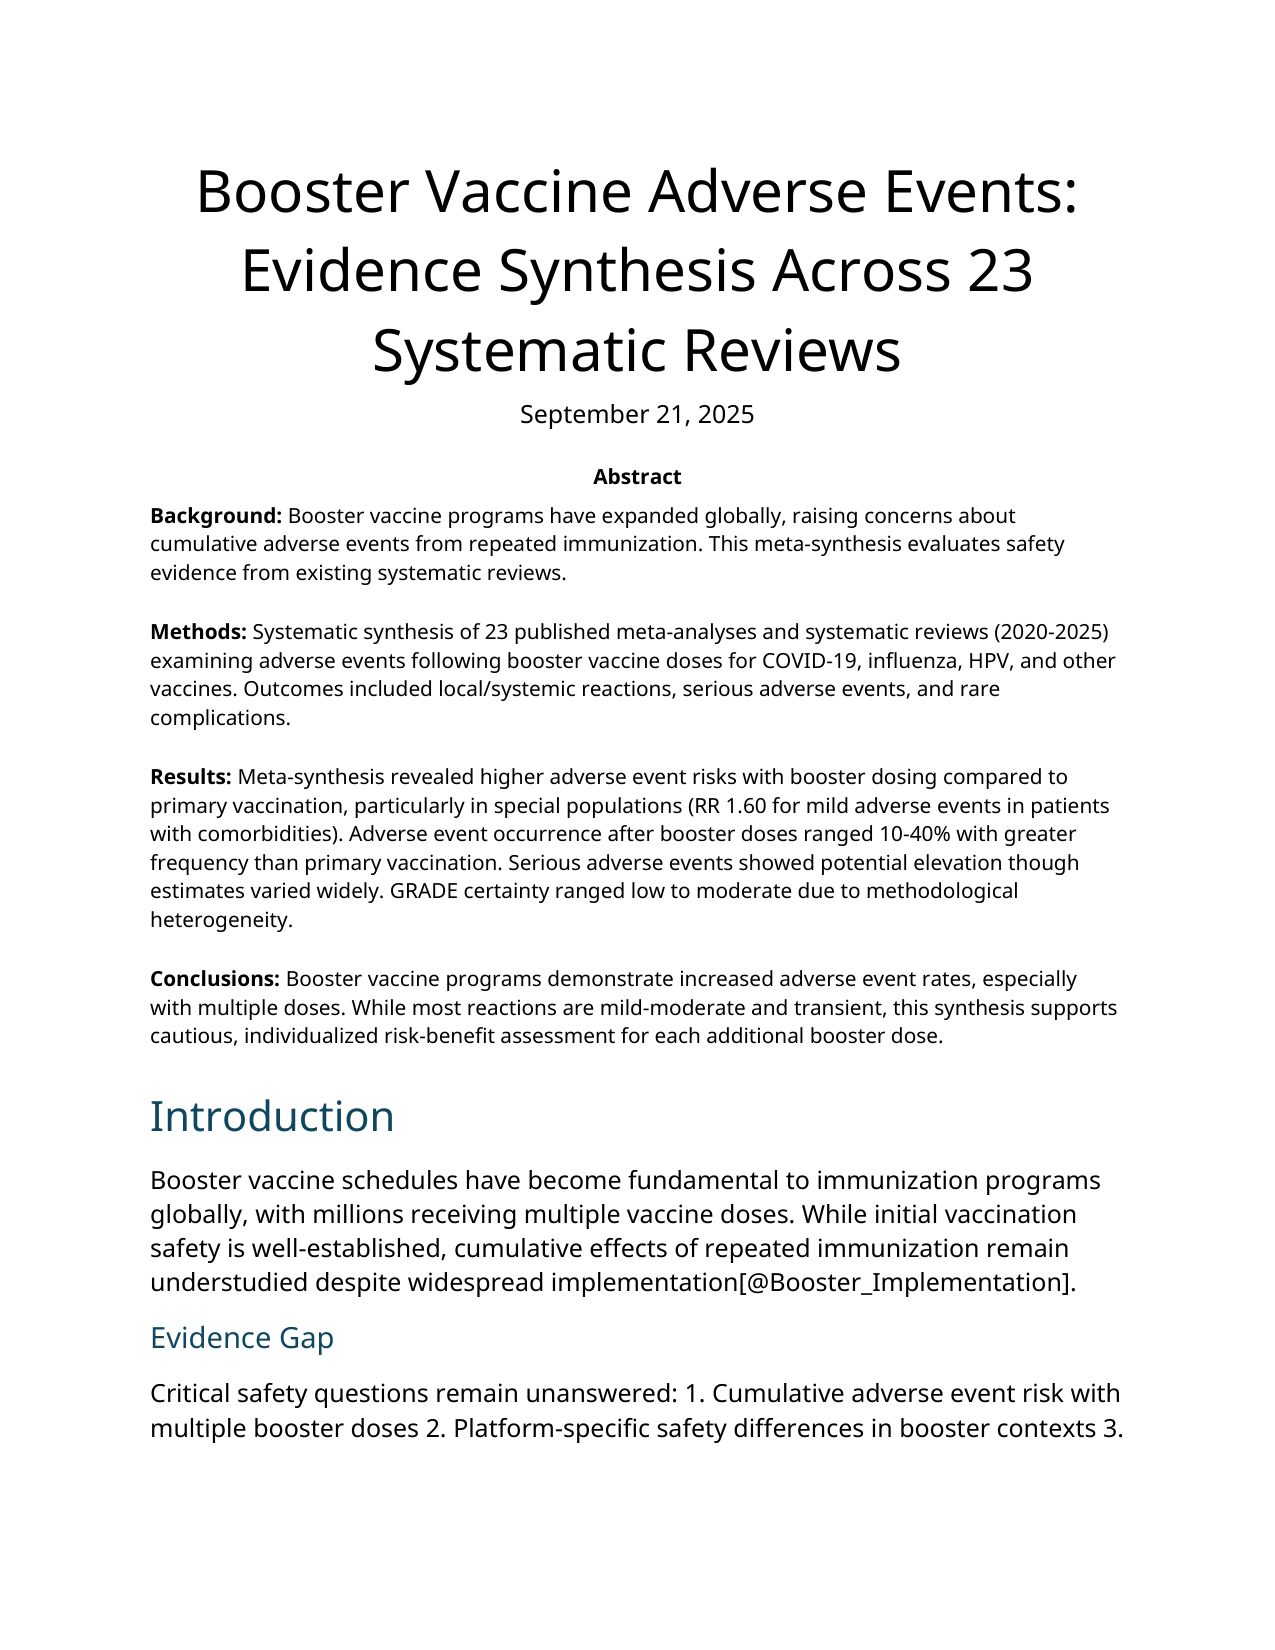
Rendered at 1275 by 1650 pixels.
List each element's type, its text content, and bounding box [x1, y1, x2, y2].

subtitle Evidence Gap [150, 1318, 1125, 1357]
title Booster Vaccine Adverse Events: Evidence Synthesis Across 23 Systematic Reviews [150, 150, 1125, 388]
text Background: Booster vaccine programs have expanded globally, raising concerns about cumulative adverse events from repeated immunization. This meta-synthesis evaluates safety evidence from existing systematic reviews. [150, 501, 1125, 586]
text Conclusions: Booster vaccine programs demonstrate increased adverse event rates, especially with multiple doses. While most reactions are mild-moderate and transient, this synthesis supports cautious, individualized risk-benefit assessment for each additional booster dose. [150, 964, 1125, 1050]
text Booster vaccine schedules have become fundamental to immunization programs globally, with millions receiving multiple vaccine doses. While initial vaccination safety is well-established, cumulative effects of repeated immunization remain understudied despite widespread implementation[@Booster_Implementation]. [150, 1163, 1125, 1299]
text Results: Meta-synthesis revealed higher adverse event risks with booster dosing compared to primary vaccination, particularly in special populations (RR 1.60 for mild adverse events in patients with comorbidities). Adverse event occurrence after booster doses ranged 10-40% with greater frequency than primary vaccination. Serious adverse events showed potential elevation though estimates varied widely. GRADE certainty ranged low to moderate due to methodological heterogeneity. [150, 762, 1125, 933]
title Abstract [150, 462, 1125, 491]
subtitle Introduction [150, 1087, 1125, 1144]
text Methods: Systematic synthesis of 23 published meta-analyses and systematic reviews (2020-2025) examining adverse events following booster vaccine doses for COVID-19, influenza, HPV, and other vaccines. Outcomes included local/systemic reactions, serious adverse events, and rare complications. [150, 617, 1125, 731]
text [150, 1376, 1125, 1444]
text September 21, 2025 [150, 397, 1125, 431]
